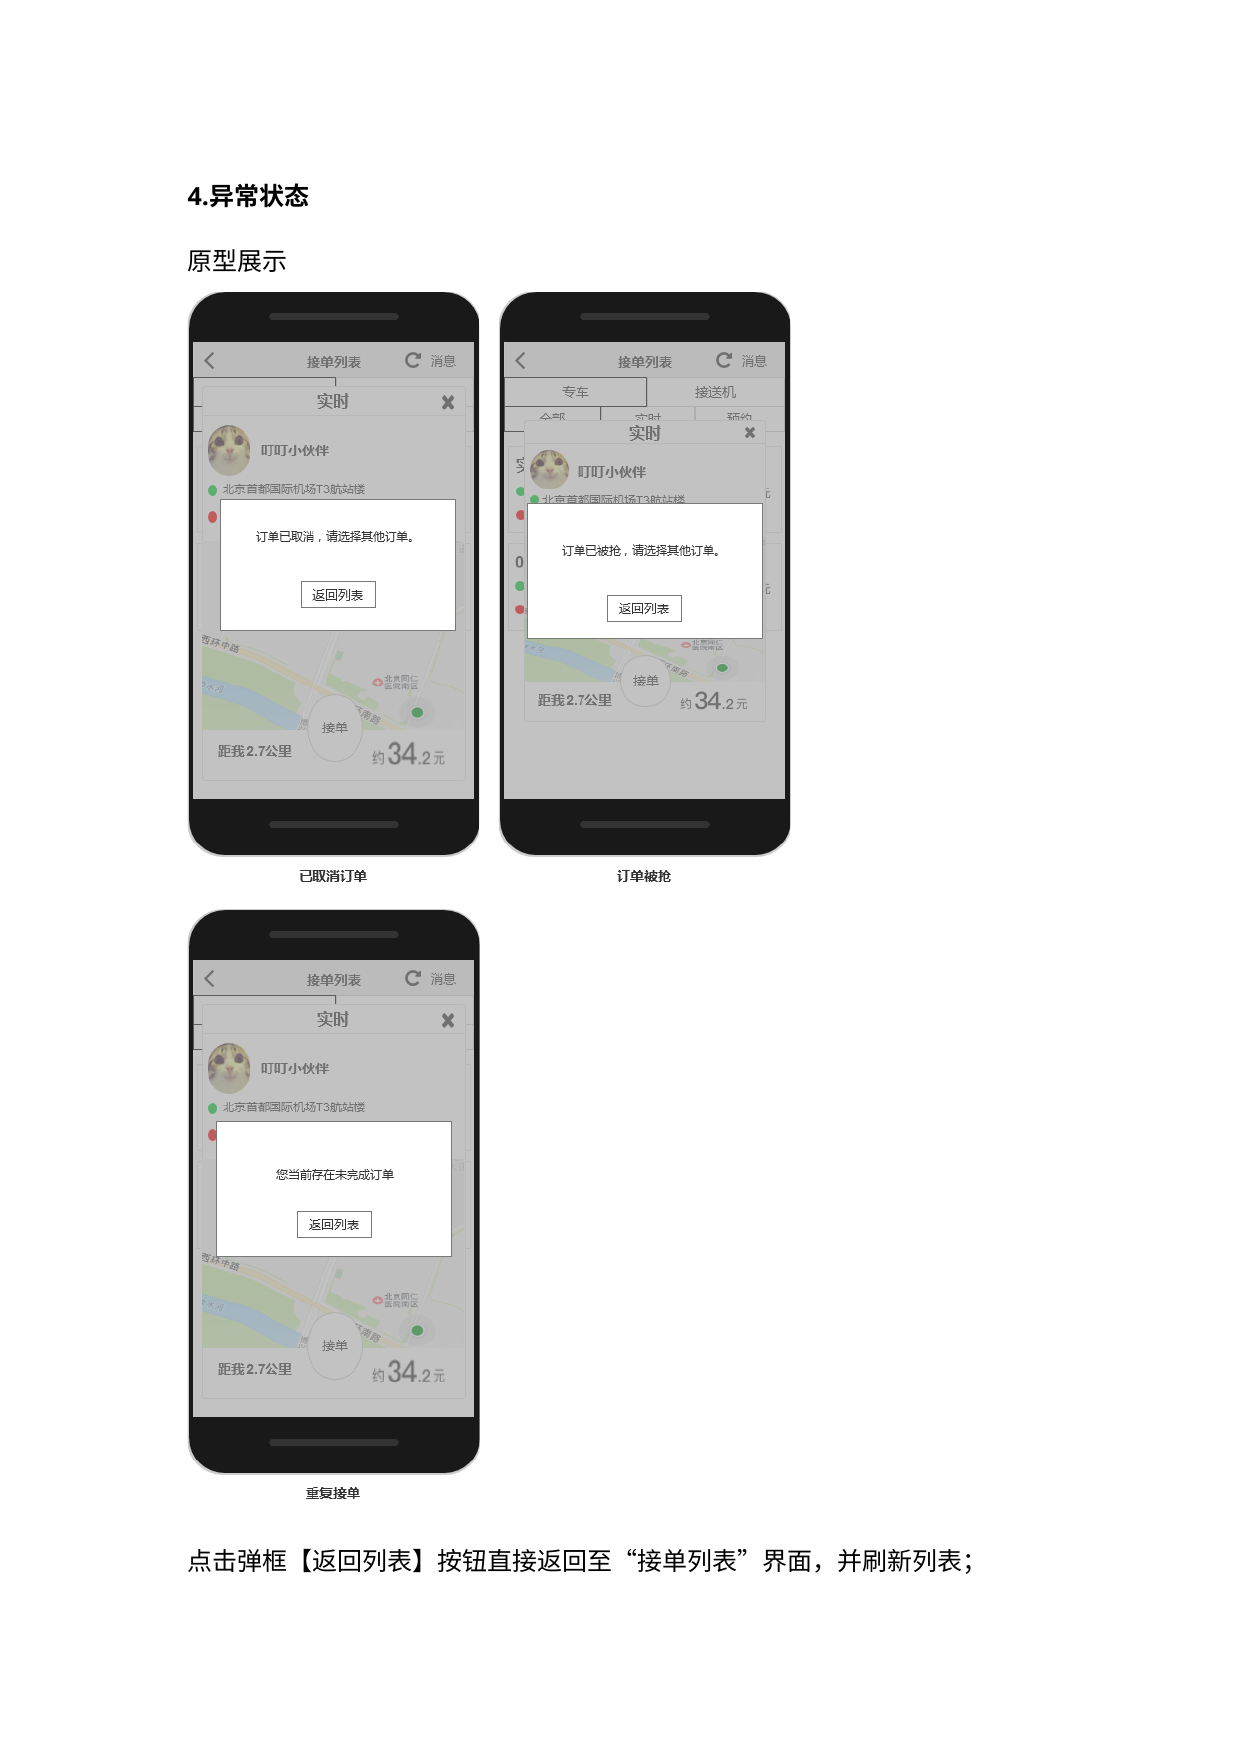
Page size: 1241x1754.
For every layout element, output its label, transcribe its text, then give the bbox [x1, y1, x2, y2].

picture [498, 292, 791, 883]
list 点击弹框【返回列表】按钮直接返回至“接单列表”界面，并刷新列表； [187, 1527, 1053, 1592]
list 原型展示 [187, 227, 1053, 292]
picture [187, 292, 480, 883]
picture [187, 909, 480, 1500]
list 异常状态 [187, 162, 1053, 227]
